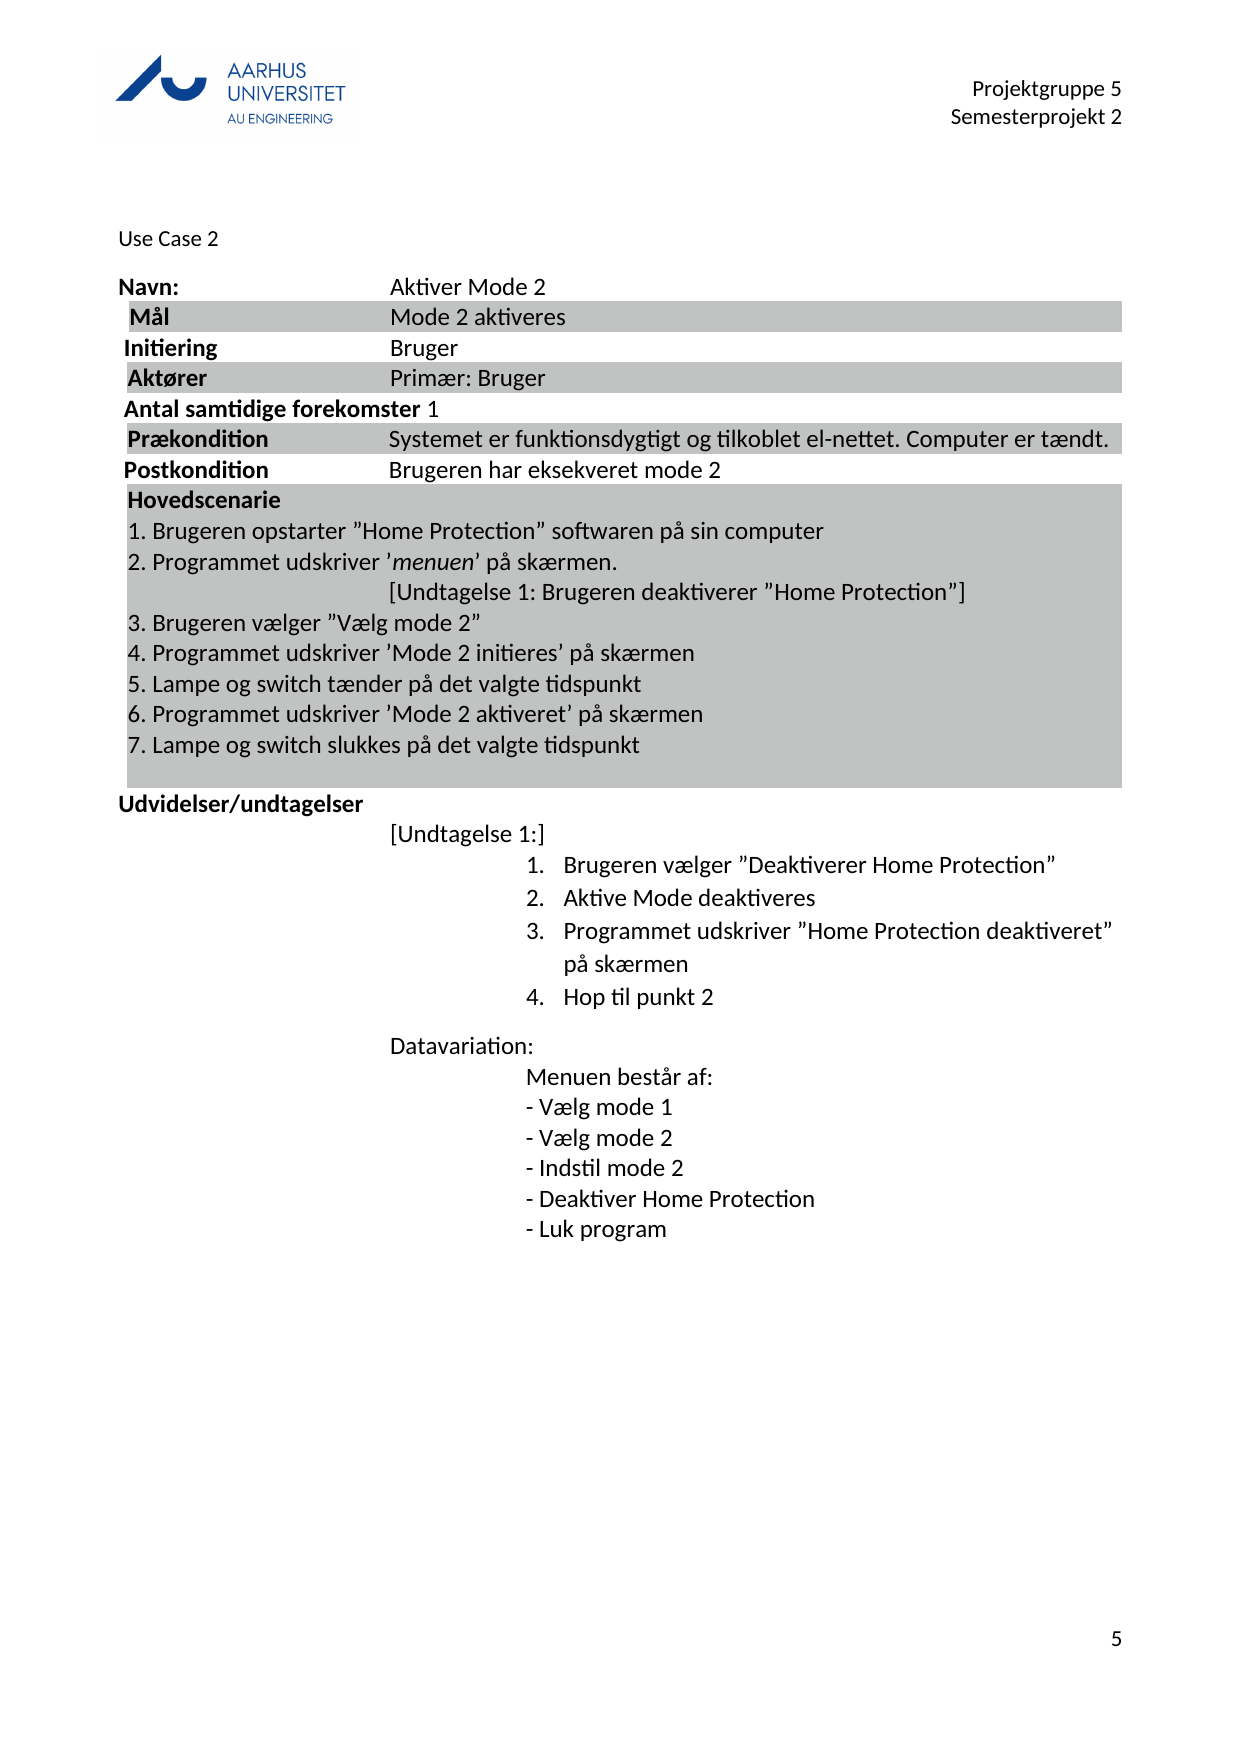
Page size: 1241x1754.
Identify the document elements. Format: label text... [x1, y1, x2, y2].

text Udvidelser/undtagelser [118, 788, 1122, 818]
text Datavariation: [254, 1030, 1122, 1061]
list Hop til punkt 2 [526, 981, 1122, 1011]
text 7. Lampe og switch slukkes på det valgte tidspunkt [127, 729, 1122, 759]
text Aktører Primær: Bruger [127, 362, 1122, 393]
text 4. Programmet udskriver ’Mode 2 initieres’ på skærmen [127, 637, 1122, 668]
text [Undtagelse 1:] [254, 818, 1122, 849]
text 1. Brugeren opstarter ”Home Protection” softwaren på sin computer [127, 515, 1122, 546]
picture [95, 47, 358, 138]
text 3. Brugeren vælger ”Vælg mode 2” [127, 607, 1122, 637]
text Antal samtidige forekomster 1 [118, 393, 1122, 423]
text - Vælg mode 2 [118, 1122, 1122, 1152]
list Programmet udskriver ”Home Protection deaktiveret” på skærmen [526, 915, 1122, 978]
text 6. Programmet udskriver ’Mode 2 aktiveret’ på skærmen [127, 698, 1122, 729]
list Aktive Mode deaktiveres [526, 882, 1122, 912]
text Menuen består af: [390, 1061, 1122, 1091]
text 5. Lampe og switch tænder på det valgte tidspunkt [127, 668, 1122, 698]
text Postkondition Brugeren har eksekveret mode 2 [118, 454, 1122, 484]
text Navn: Aktiver Mode 2 [118, 271, 1122, 301]
text Hovedscenarie [127, 484, 1122, 515]
text - Vælg mode 1 [118, 1091, 1122, 1122]
text - Deaktiver Home Protection [118, 1183, 1122, 1213]
list Brugeren vælger ”Deaktiverer Home Protection” [526, 849, 1122, 879]
text Prækondition Systemet er funktionsdygtigt og tilkoblet el-nettet. Computer er tændt. [127, 423, 1122, 454]
text - Indstil mode 2 [118, 1152, 1122, 1183]
text - Luk program [118, 1213, 1122, 1244]
text Mål Mode 2 aktiveres [129, 301, 1122, 332]
text Initiering Bruger [118, 332, 1122, 362]
text Use Case 2 [118, 224, 1122, 252]
text 2. Programmet udskriver ’menuen’ på skærmen. [127, 546, 1122, 576]
text [Undtagelse 1: Brugeren deaktiverer ”Home Protection”] [127, 576, 1122, 607]
